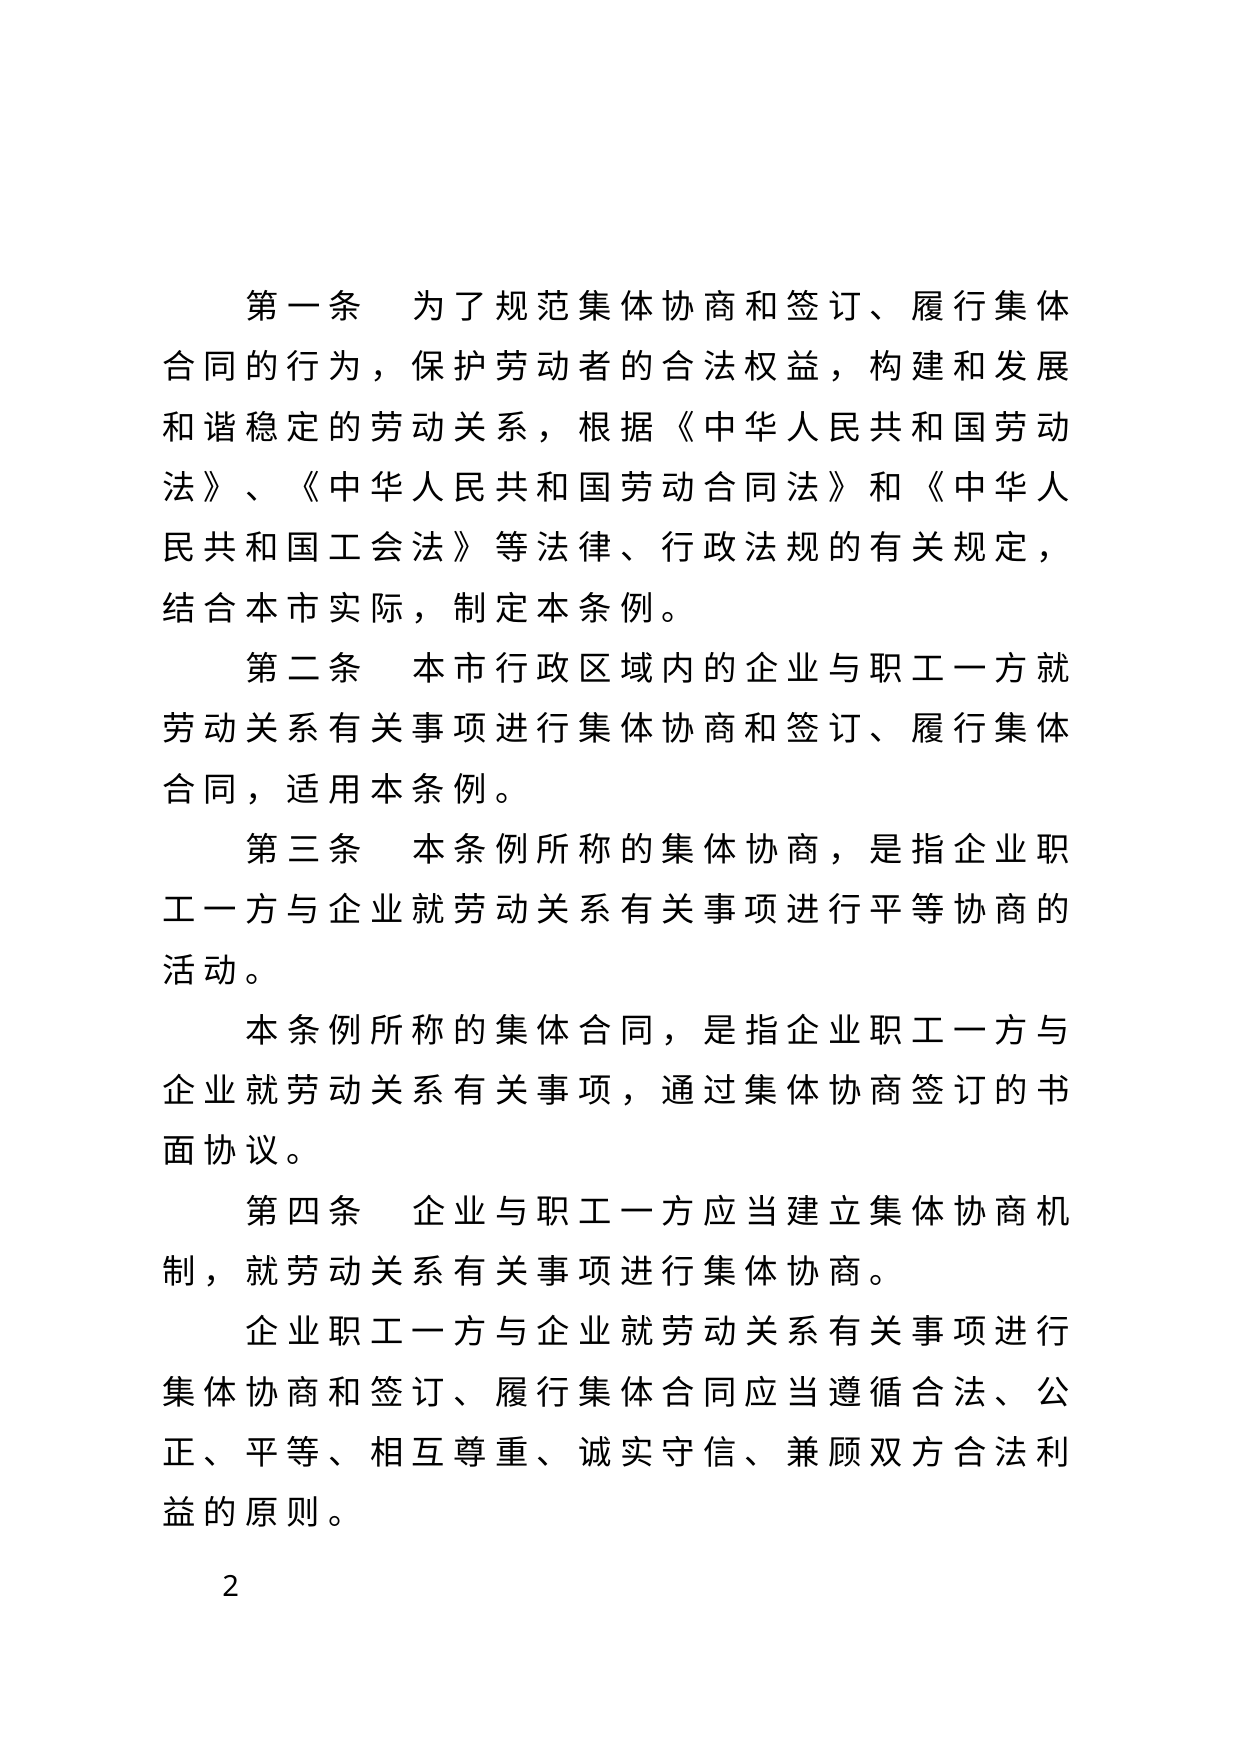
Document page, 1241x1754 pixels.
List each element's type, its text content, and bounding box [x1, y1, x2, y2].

text 本条例所称的集体合同，是指企业职工一方与企业就劳动关系有关事项，通过集体协商签订的书面协议。 [162, 998, 1078, 1178]
text 第四条 企业与职工一方应当建立集体协商机制，就劳动关系有关事项进行集体协商。 [162, 1178, 1078, 1299]
text 企业职工一方与企业就劳动关系有关事项进行集体协商和签订、履行集体合同应当遵循合法、公正、平等、相互尊重、诚实守信、兼顾双方合法利益的原则。 [162, 1299, 1078, 1540]
text 第一条 为了规范集体协商和签订、履行集体合同的行为，保护劳动者的合法权益，构建和发展和谐稳定的劳动关系，根据《中华人民共和国劳动法》、《中华人民共和国劳动合同法》和《中华人民共和国工会法》等法律、行政法规的有关规定，结合本市实际，制定本条例。 [162, 274, 1078, 636]
text 第二条 本市行政区域内的企业与职工一方就劳动关系有关事项进行集体协商和签订、履行集体合同，适用本条例。 [162, 636, 1078, 817]
text 第三条 本条例所称的集体协商，是指企业职工一方与企业就劳动关系有关事项进行平等协商的活动。 [162, 817, 1078, 998]
